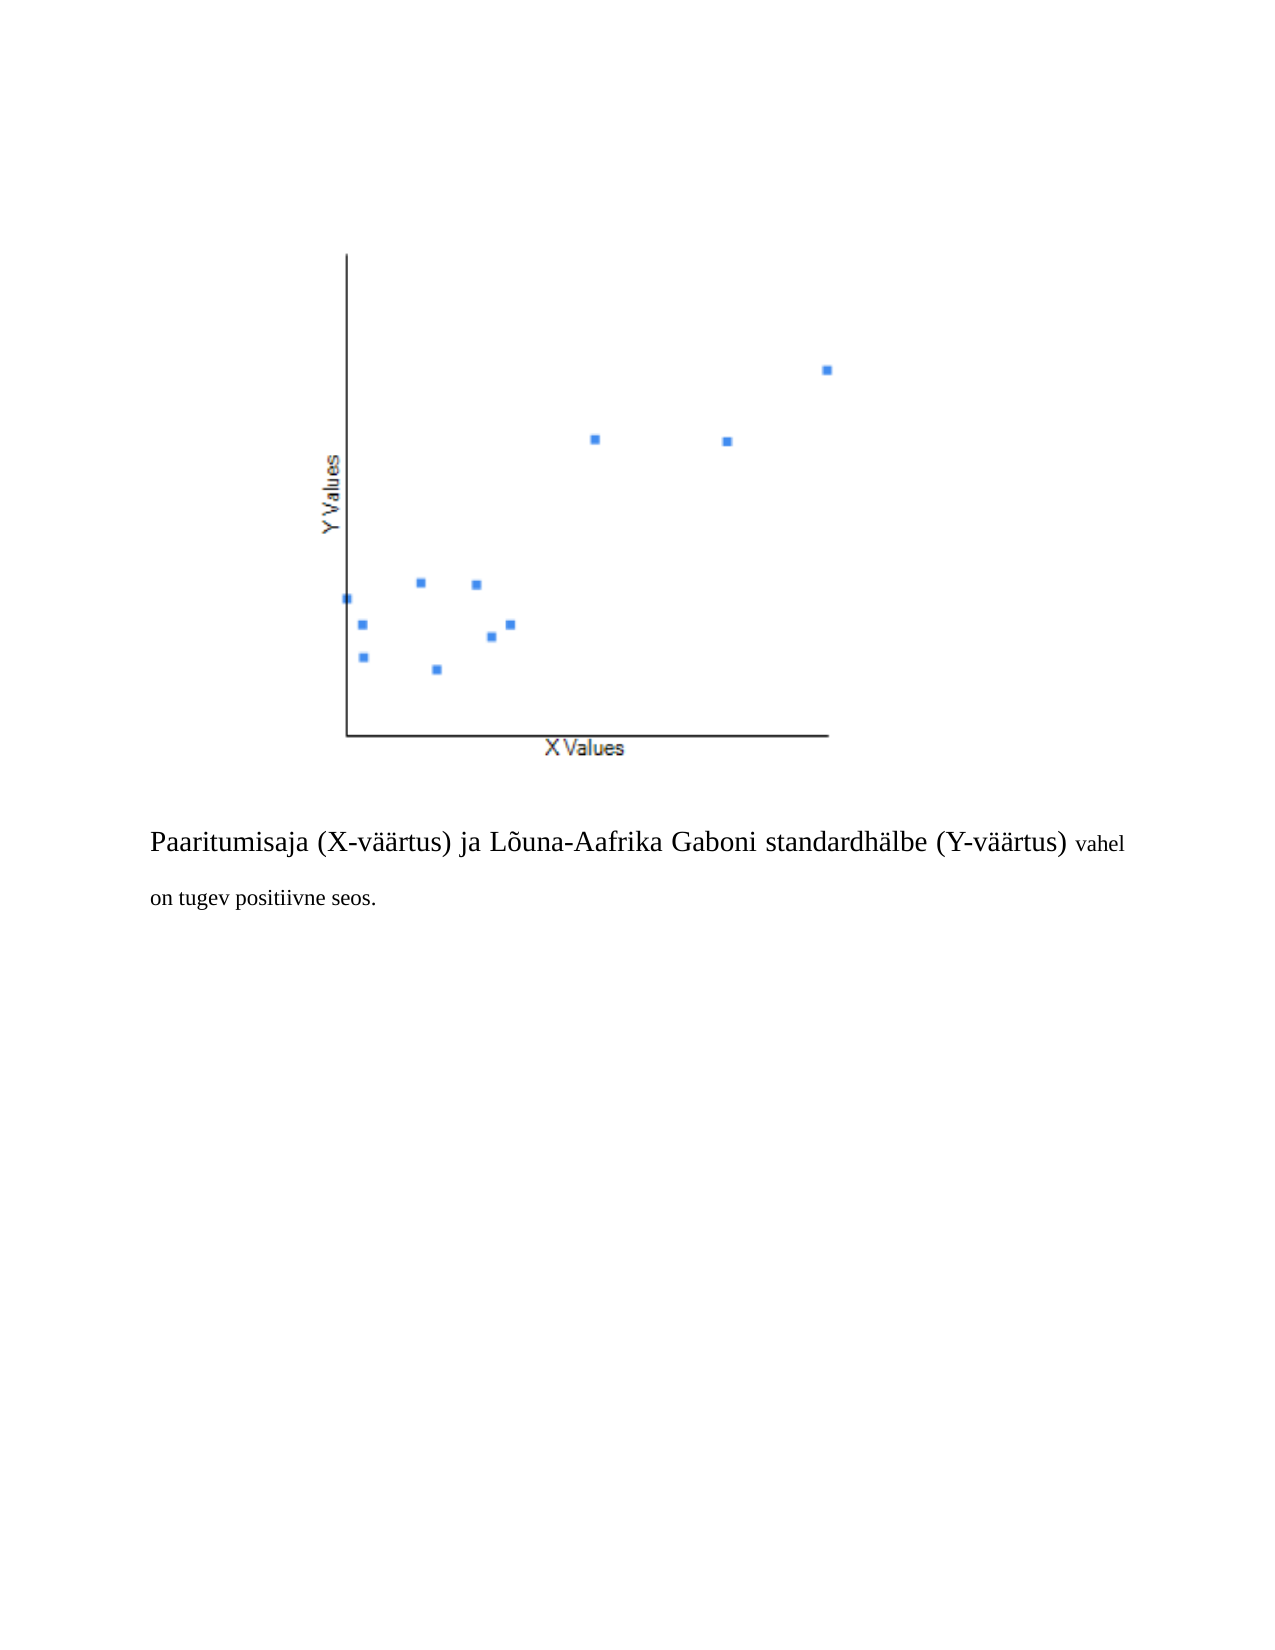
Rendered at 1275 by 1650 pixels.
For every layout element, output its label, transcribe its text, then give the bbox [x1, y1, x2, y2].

text Paaritumisaja (X-väärtus) ja Lõuna-Aafrika Gaboni standardhälbe (Y-väärtus) vahel on tugev positiivne seos. [150, 824, 1125, 910]
